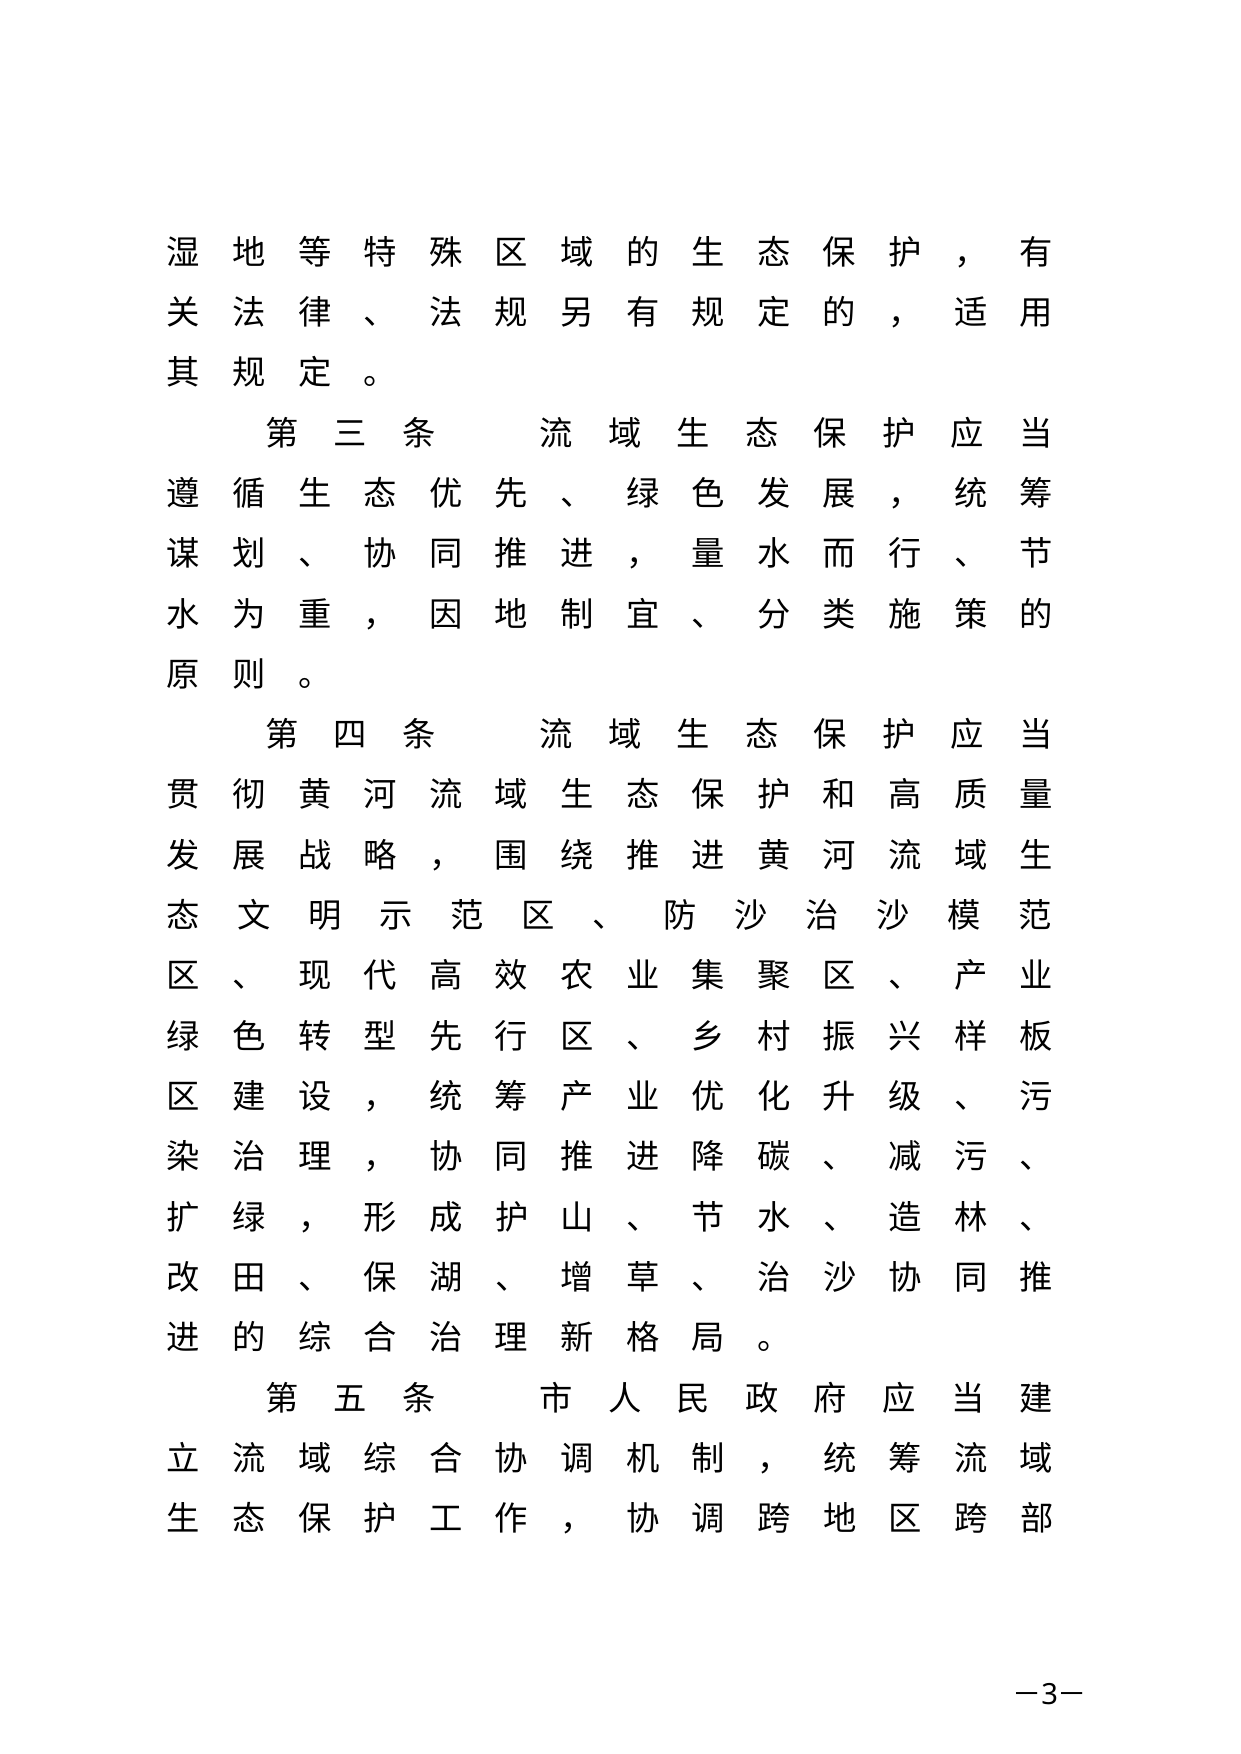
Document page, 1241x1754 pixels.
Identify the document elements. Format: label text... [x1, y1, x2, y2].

text 第三条 流域生态保护应当遵循生态优先、绿色发展，统筹谋划、协同推进，量水而行、节水为重，因地制宜、分类施策的原则。 [167, 400, 1085, 702]
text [167, 219, 1085, 400]
text 第四条 流域生态保护应当贯彻黄河流域生态保护和高质量发展战略，围绕推进黄河流域生态文明示范区、防沙治沙模范区、现代高效农业集聚区、产业绿色转型先行区、乡村振兴样板区建设，统筹产业优化升级、污染治理，协同推进降碳、减污、扩绿，形成护山、节水、造林、改田、保湖、增草、治沙协同推进的综合治理新格局。 [167, 702, 1085, 1365]
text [167, 1365, 1085, 1546]
